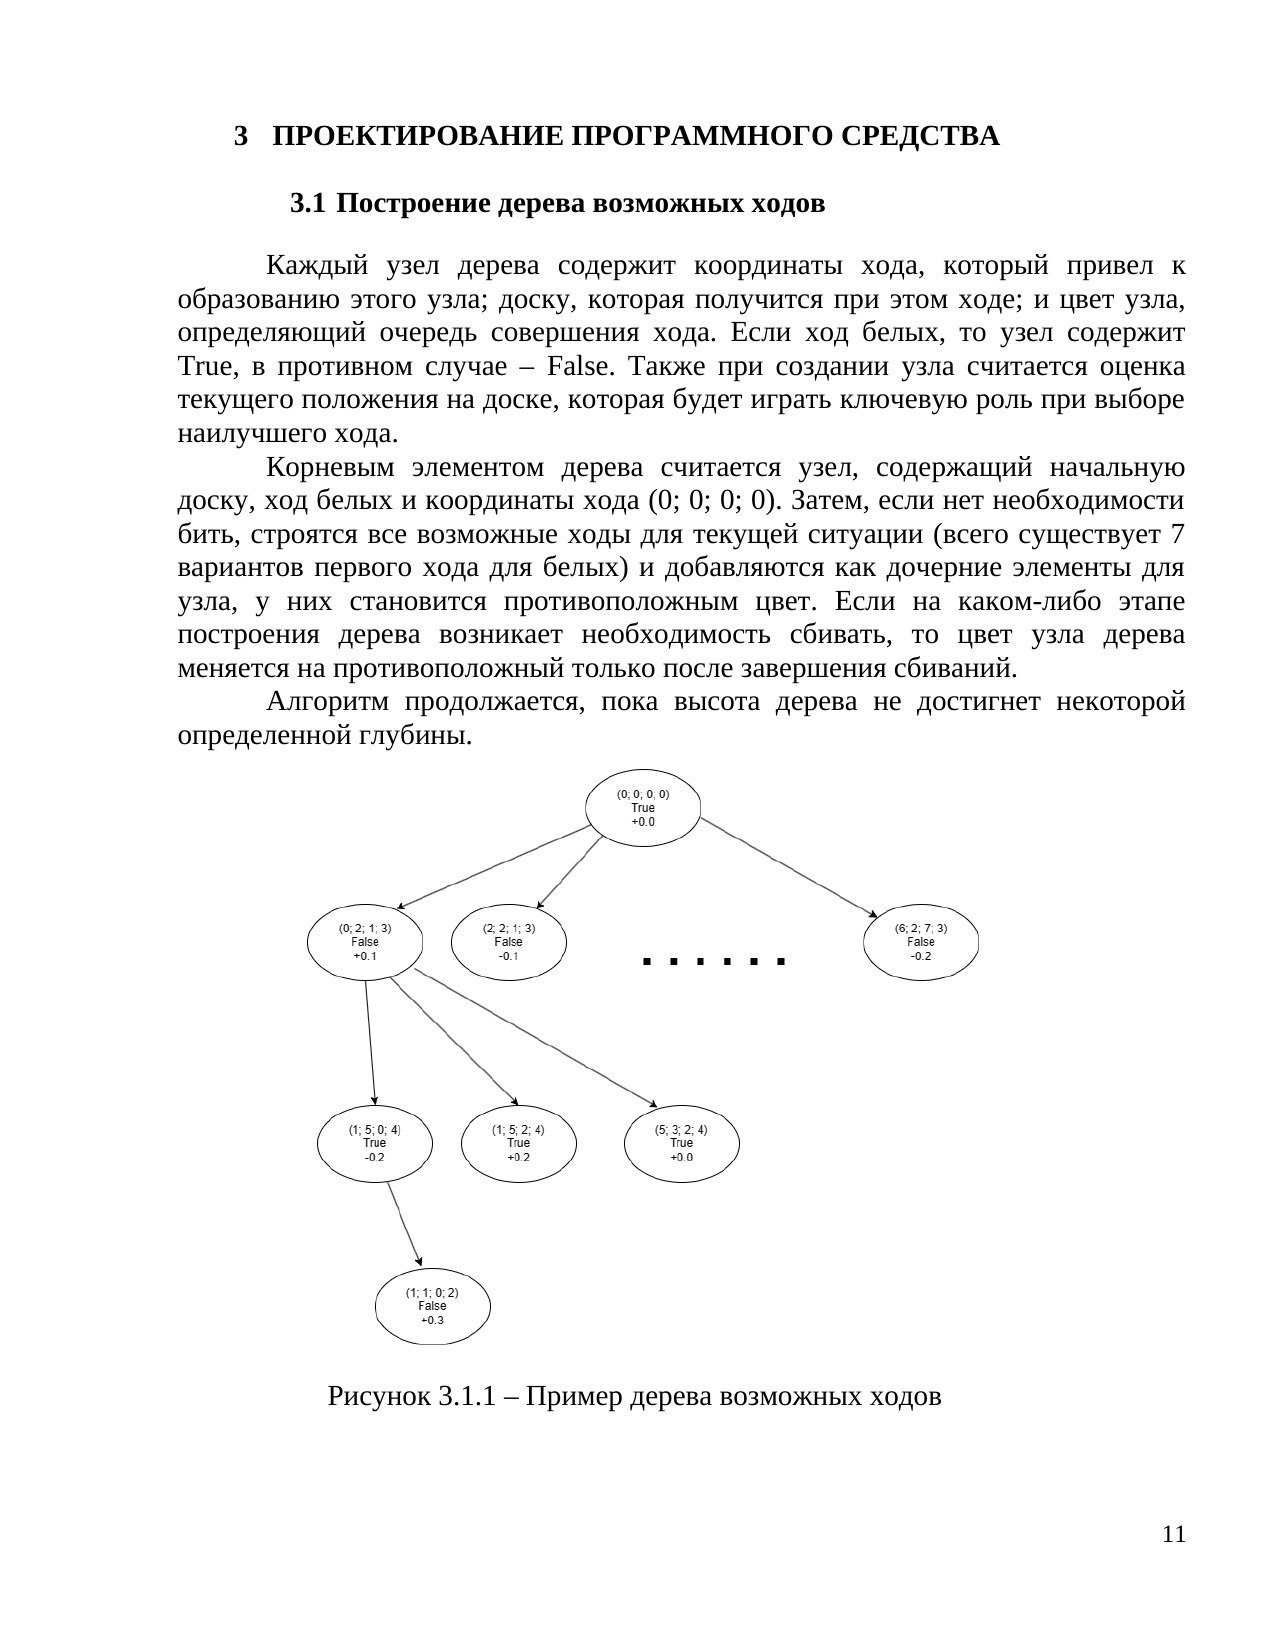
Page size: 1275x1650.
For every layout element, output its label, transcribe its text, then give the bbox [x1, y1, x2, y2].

list ПРОЕКТИРОВАНИЕ ПРОГРАММНОГО СРЕДСТВА [233, 118, 1186, 152]
text Каждый узел дерева содержит координаты хода, который привел к образованию этого узла; доску, которая получится при этом ходе; и цвет узла, определяющий очередь совершения хода. Если ход белых, то узел содержит True, в противном случае – False. Также при создании узла считается оценка текущего положения на доске, которая будет играть ключевую роль при выборе наилучшего хода. [177, 247, 1186, 449]
text Алгоритм продолжается, пока высота дерева не достигнет некоторой определенной глубины. [177, 683, 1186, 751]
picture [307, 769, 979, 1345]
text Рисунок 3.1.1 – Пример дерева возможных ходов [238, 1378, 1186, 1412]
text Корневым элементом дерева считается узел, содержащий начальную доску, ход белых и координаты хода (0; 0; 0; 0). Затем, если нет необходимости бить, строятся все возможные ходы для текущей ситуации (всего существует 7 вариантов первого хода для белых) и добавляются как дочерние элементы для узла, у них становится противоположным цвет. Если на каком-либо этапе построения дерева возникает необходимость сбивать, то цвет узла дерева меняется на противоположный только после завершения сбиваний. [177, 449, 1186, 683]
list Построение дерева возможных ходов [290, 185, 1186, 219]
